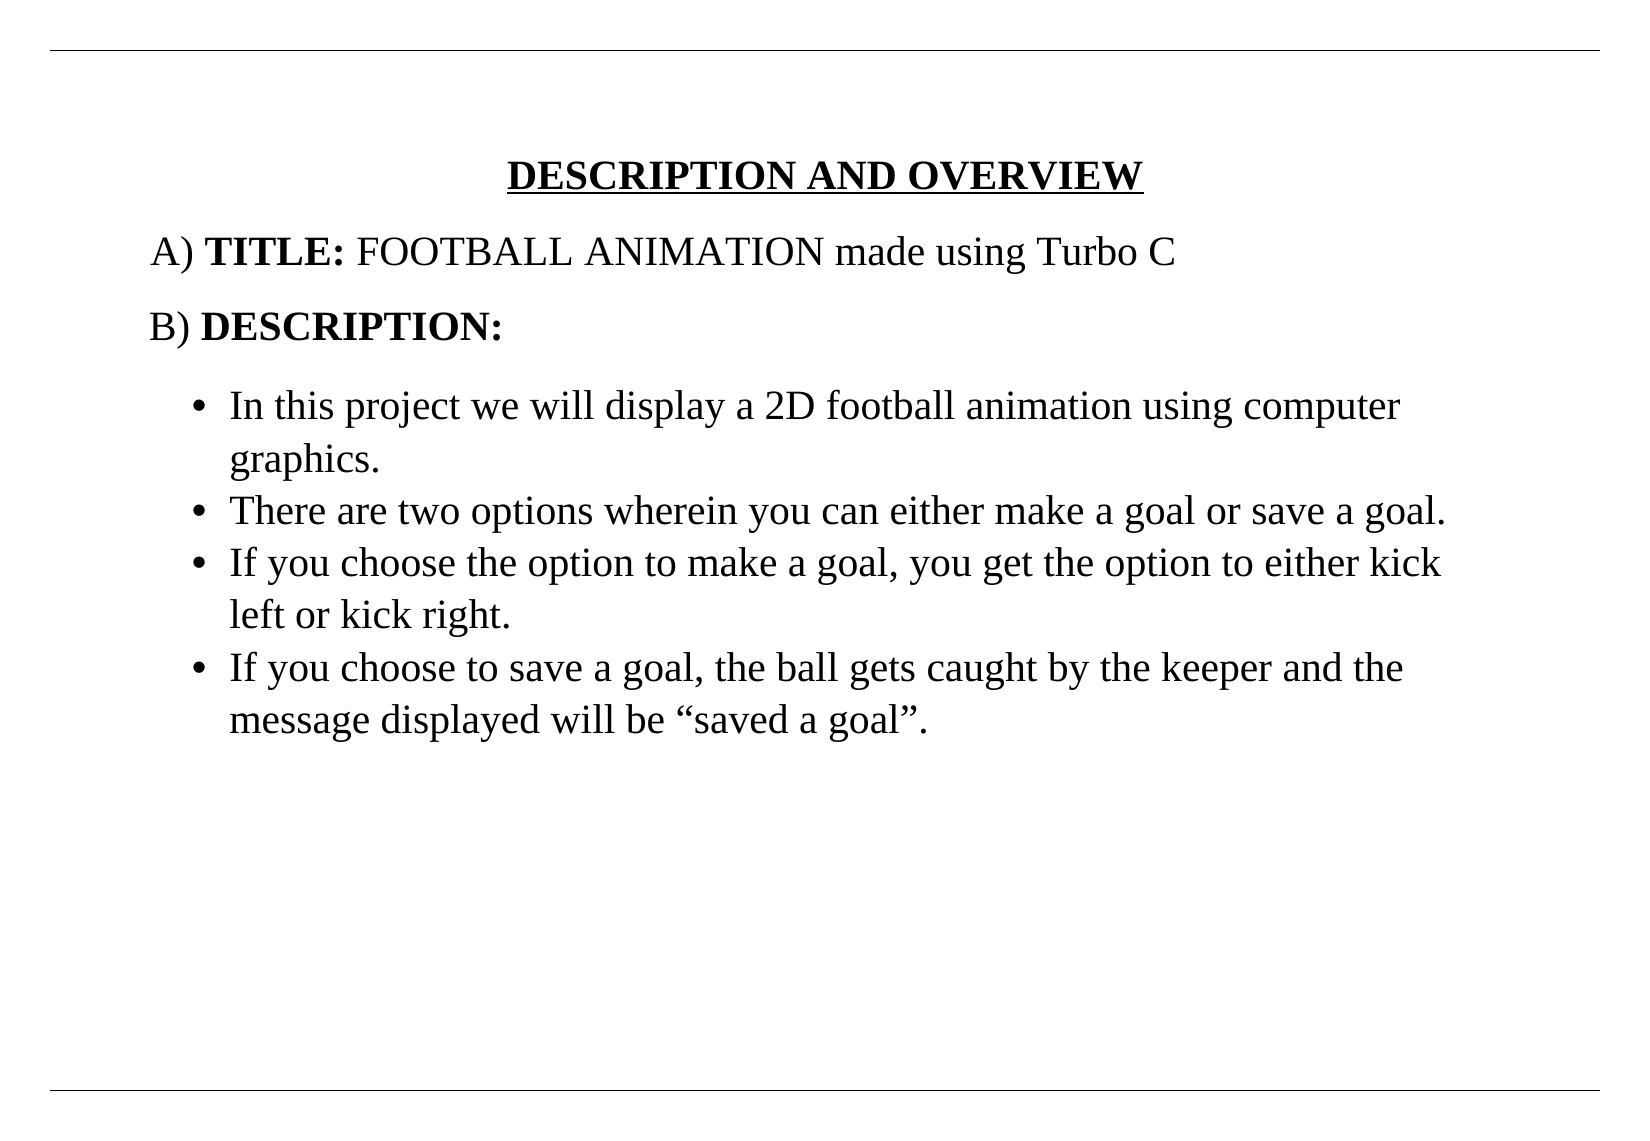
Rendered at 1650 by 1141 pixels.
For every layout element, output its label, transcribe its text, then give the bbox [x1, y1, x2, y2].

list If you choose the option to make a goal, you get the option to either kick left or kick right. [192, 537, 1494, 638]
list There are two options wherein you can either make a goal or save a goal. [192, 485, 1494, 533]
text B) DESCRIPTION: [148, 302, 1494, 349]
text A) TITLE: FOOTBALL ANIMATION made using Turbo C [150, 226, 1494, 274]
list If you choose to save a goal, the ball gets caught by the keeper and the message displayed will be “saved a goal”. [192, 642, 1494, 742]
list In this project we will display a 2D football animation using computer graphics. [192, 381, 1494, 481]
subtitle DESCRIPTION AND OVERVIEW [156, 151, 1494, 199]
